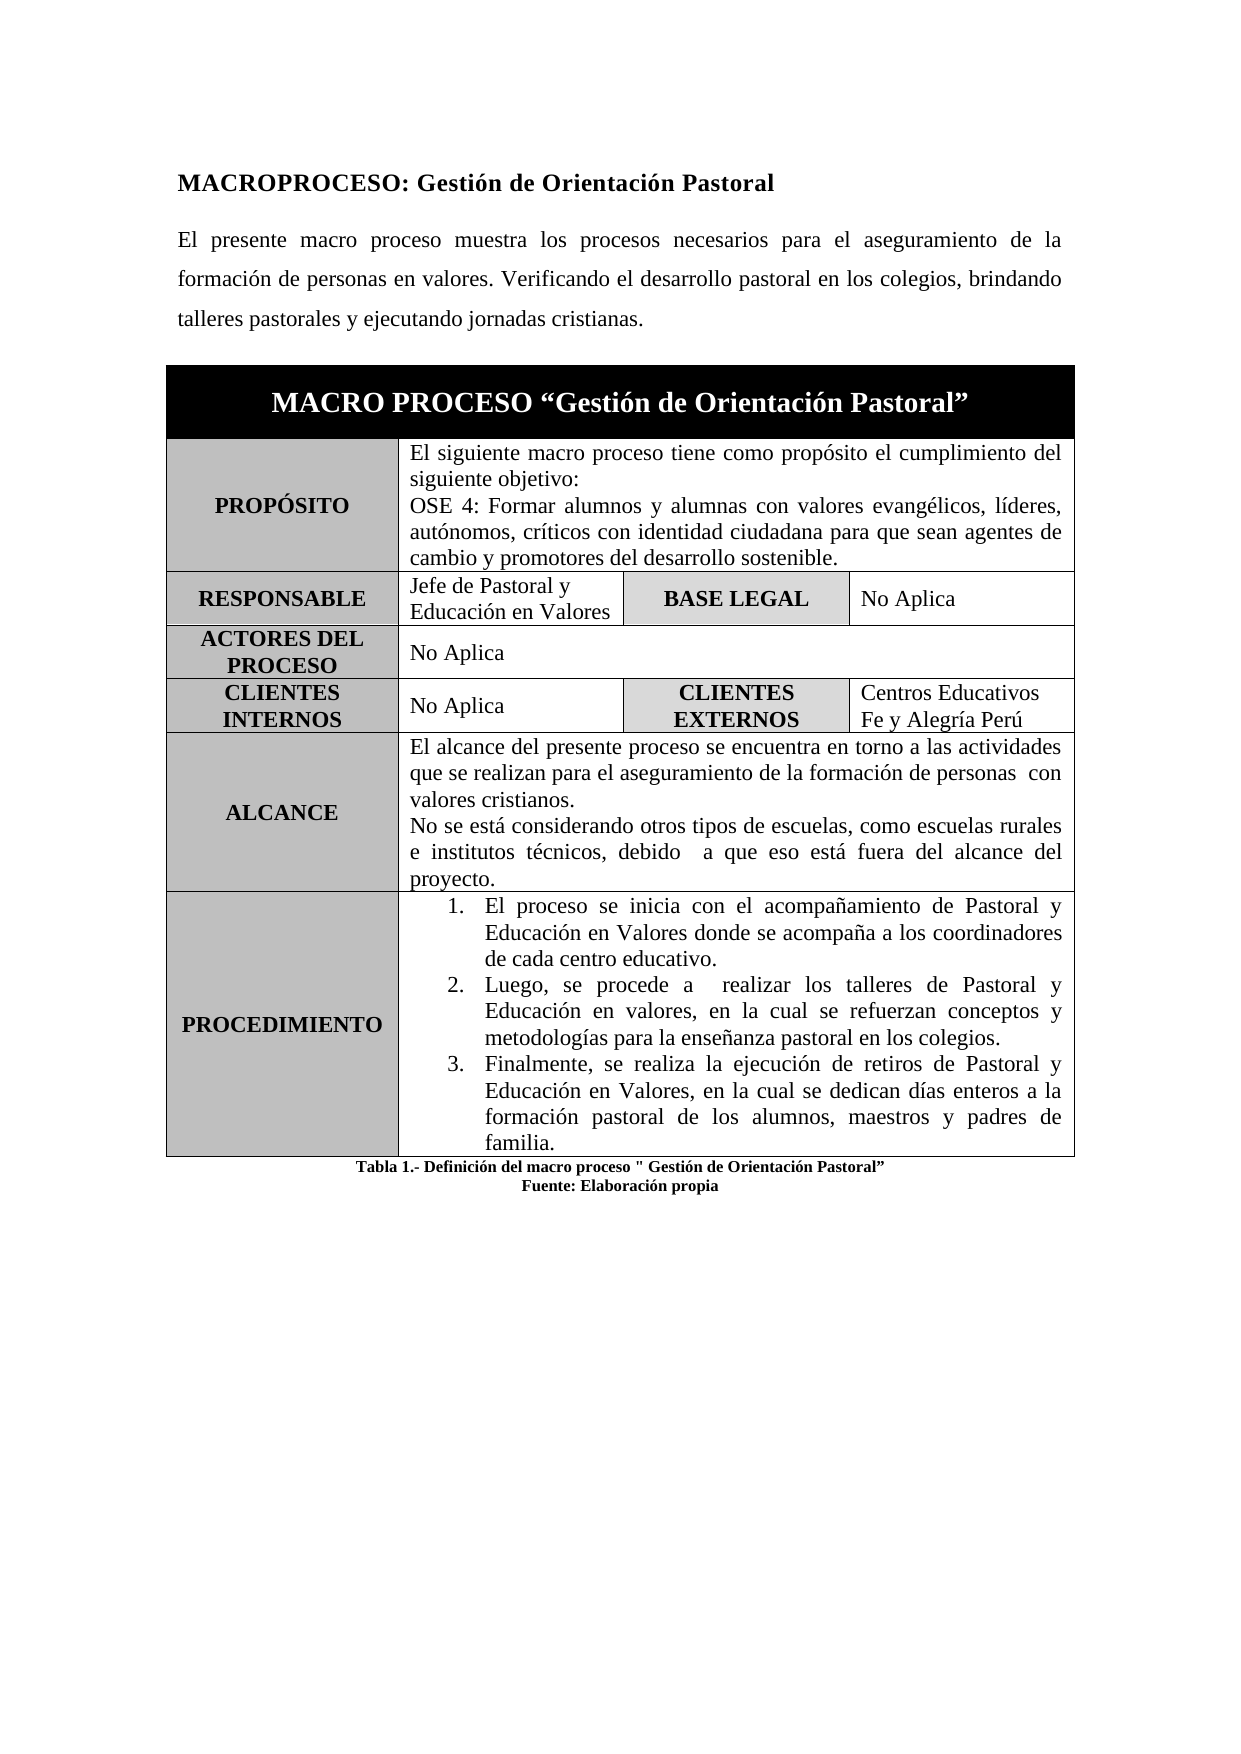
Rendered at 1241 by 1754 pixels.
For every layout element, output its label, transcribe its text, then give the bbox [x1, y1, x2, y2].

subtitle MACROPROCESO: Gestión de Orientación Pastoral [177, 168, 1063, 197]
table_cell ALCANCE [167, 733, 398, 891]
table_cell CLIENTES EXTERNOS [624, 679, 849, 732]
table_cell No Aplica [850, 572, 1074, 624]
table_cell Jefe de Pastoral y Educación en Valores [399, 572, 623, 624]
text El presente macro proceso muestra los procesos necesarios para el aseguramiento de la formación de personas en valores. Verificando el desarrollo pastoral en los colegios, brindando talleres pastorales y ejecutando jornadas cristianas. [177, 226, 1063, 331]
table_cell El siguiente macro proceso tiene como propósito el cumplimiento del siguiente objetivo: OSE 4: Formar alumnos y alumnas con valores evangélicos, líderes, autónomos, críticos con identidad ciudadana para que sean agentes de cambio y promotores del desarrollo sostenible. [399, 439, 1074, 571]
table_cell No Aplica [399, 679, 623, 732]
text Fuente: Elaboración propia [177, 1176, 1063, 1195]
table_cell El proceso se inicia con el acompañamiento de Pastoral y Educación en Valores donde se acompaña a los coordinadores de cada centro educativo. Luego, se procede a realizar los talleres de Pastoral y Educación en valores, en la cual se refuerzan conceptos y metodologías para la enseñanza pastoral en los colegios. Finalmente, se realiza la ejecución de retiros de Pastoral y Educación en Valores, en la cual se dedican días enteros a la formación pastoral de los alumnos, maestros y padres de familia. [399, 892, 1074, 1156]
table_cell Centros Educativos Fe y Alegría Perú [850, 679, 1074, 732]
table_cell El alcance del presente proceso se encuentra en torno a las actividades que se realizan para el aseguramiento de la formación de personas con valores cristianos. No se está considerando otros tipos de escuelas, como escuelas rurales e institutos técnicos, debido a que eso está fuera del alcance del proyecto. [399, 733, 1074, 891]
table_cell BASE LEGAL [624, 572, 849, 624]
table_cell PROCEDIMIENTO [167, 892, 398, 1156]
table_cell PROPÓSITO [167, 439, 398, 571]
table_cell CLIENTES INTERNOS [167, 679, 398, 732]
table_cell RESPONSABLE [167, 572, 398, 624]
table_cell No Aplica [399, 626, 1074, 678]
table_cell ACTORES DEL PROCESO [167, 626, 398, 678]
table_header MACRO PROCESO “Gestión de Orientación Pastoral” [167, 366, 1074, 438]
